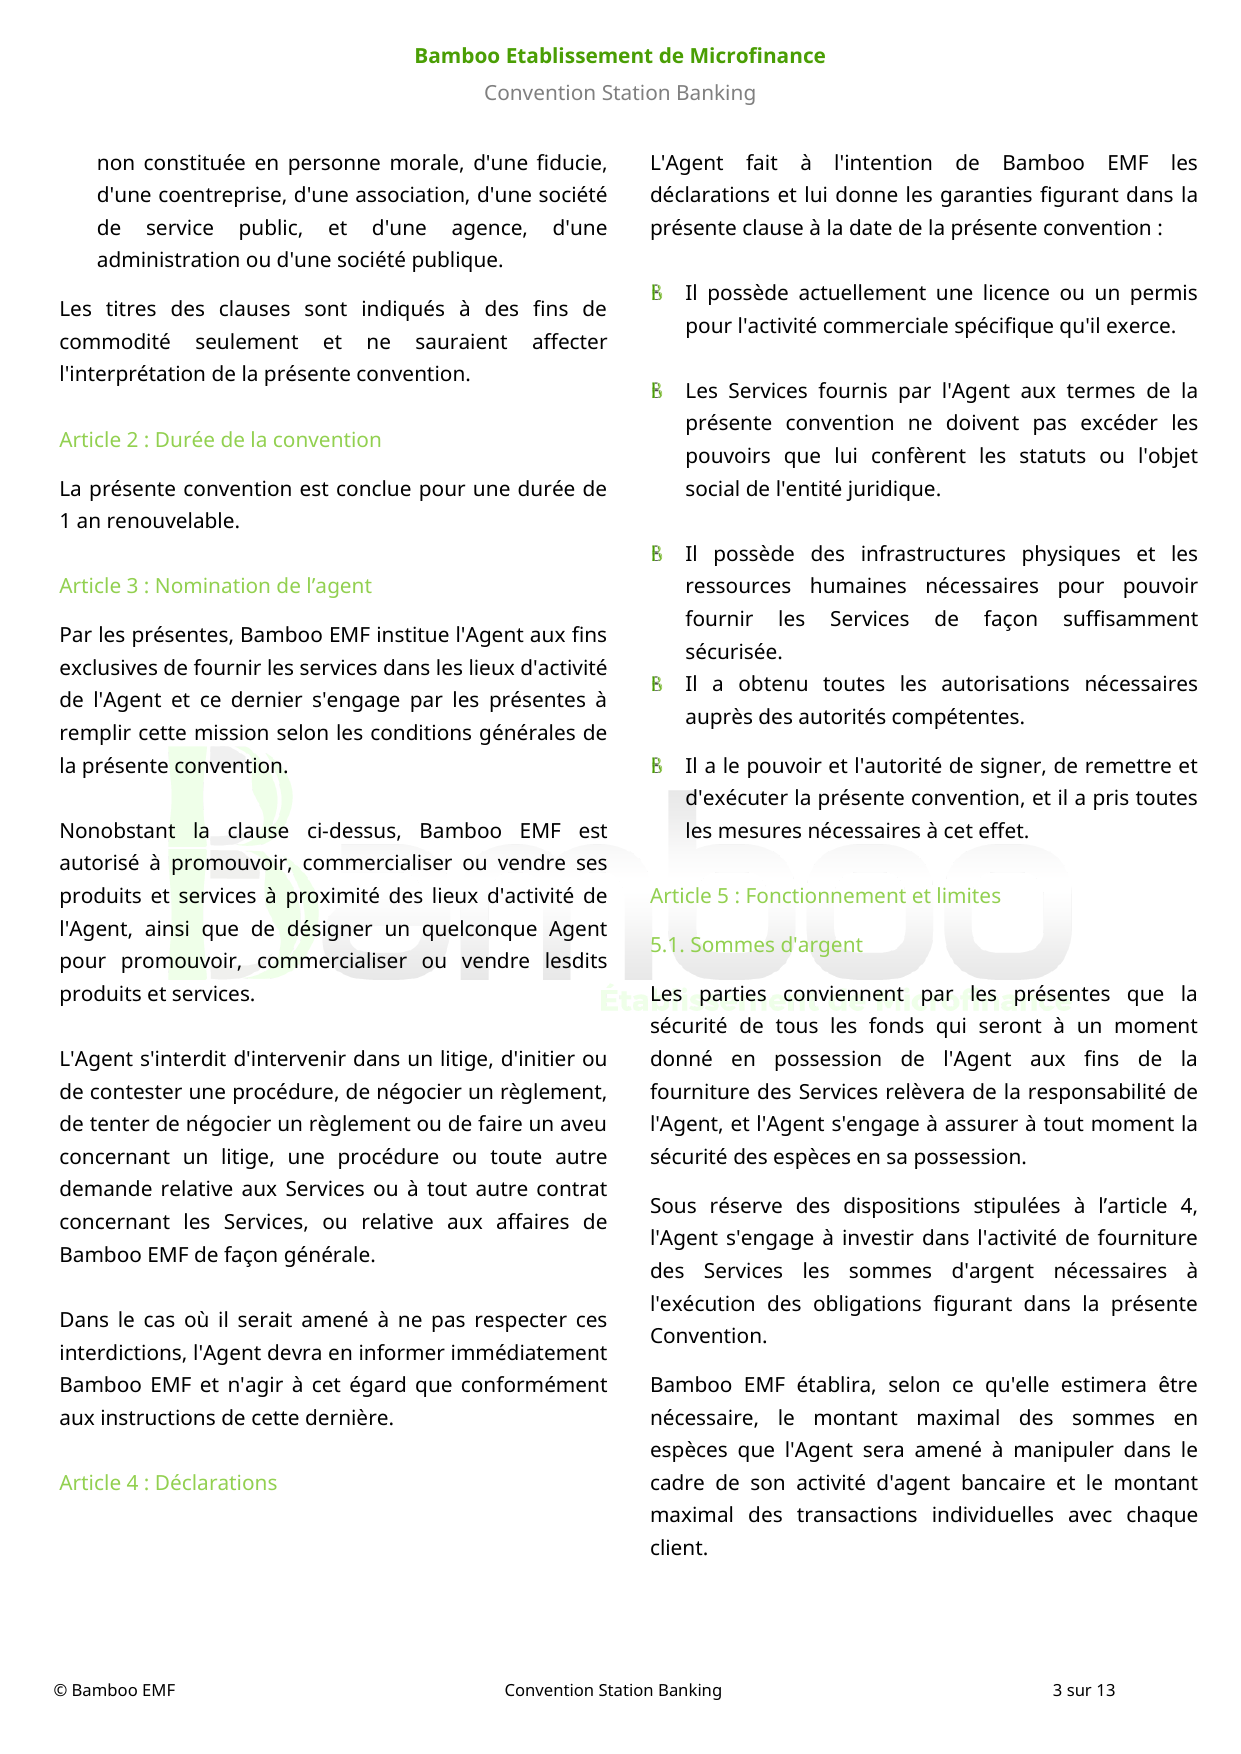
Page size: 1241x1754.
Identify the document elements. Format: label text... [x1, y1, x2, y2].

picture [648, 756, 666, 774]
list Les Services fournis par l'Agent aux termes de la présente convention ne doivent pas excéder les pouvoirs que lui confèrent les statuts ou l'objet social de l'entité juridique. [648, 376, 1199, 502]
picture [648, 381, 666, 399]
picture [648, 544, 666, 562]
text Dans le cas où il serait amené à ne pas respecter ces interdictions, l'Agent devra en informer immédiatement Bamboo EMF et n'agir à cet égard que conformément aux instructions de cette dernière. [59, 1305, 608, 1431]
text 5.1. Sommes d'argent [650, 930, 1199, 958]
picture [648, 283, 666, 301]
text Bamboo EMF établira, selon ce qu'elle estimera être nécessaire, le montant maximal des sommes en espèces que l'Agent sera amené à manipuler dans le cadre de son activité d'agent bancaire et le montant maximal des transactions individuelles avec chaque client. [650, 1370, 1199, 1562]
text Article 3 : Nomination de l’agent [59, 571, 608, 600]
text Article 2 : Durée de la convention [59, 425, 608, 453]
list Il a obtenu toutes les autorisations nécessaires auprès des autorités compétentes. [648, 669, 1199, 730]
picture [648, 675, 666, 692]
text Les parties conviennent par les présentes que la sécurité de tous les fonds qui seront à un moment donné en possession de l'Agent aux fins de la fourniture des Services relèvera de la responsabilité de l'Agent, et l'Agent s'engage à assurer à tout moment la sécurité des espèces en sa possession. [650, 979, 1199, 1170]
text Les titres des clauses sont indiqués à des fins de commodité seulement et ne sauraient affecter l'interprétation de la présente convention. [59, 294, 608, 388]
text Article 5 : Fonctionnement et limites [650, 881, 1199, 910]
text La présente convention est conclue pour une durée de 1 an renouvelable. [59, 474, 608, 535]
text L'Agent fait à l'intention de Bamboo EMF les déclarations et lui donne les garanties figurant dans la présente clause à la date de la présente convention : [650, 148, 1199, 241]
text Article 4 : Déclarations [59, 1468, 608, 1496]
text L'Agent s'interdit d'intervenir dans un litige, d'initier ou de contester une procédure, de négocier un règlement, de tenter de négocier un règlement ou de faire un aveu concernant un litige, une procédure ou toute autre demande relative aux Services ou à tout autre contrat concernant les Services, ou relative aux affaires de Bamboo EMF de façon générale. [59, 1044, 608, 1268]
text Sous réserve des dispositions stipulées à l’article 4, l'Agent s'engage à investir dans l'activité de fourniture des Services les sommes d'argent nécessaires à l'exécution des obligations figurant dans la présente Convention. [650, 1191, 1199, 1350]
text Par les présentes, Bamboo EMF institue l'Agent aux fins exclusives de fournir les services dans les lieux d'activité de l'Agent et ce dernier s'engage par les présentes à remplir cette mission selon les conditions générales de la présente convention. [59, 620, 608, 779]
list Il possède actuellement une licence ou un permis pour l'activité commerciale spécifique qu'il exerce. [648, 278, 1199, 339]
list Il a le pouvoir et l'autorité de signer, de remettre et d'exécuter la présente convention, et il a pris toutes les mesures nécessaires à cet effet. [648, 751, 1199, 844]
list Il possède des infrastructures physiques et les ressources humaines nécessaires pour pouvoir fournir les Services de façon suffisamment sécurisée. [648, 539, 1199, 665]
text Nonobstant la clause ci-dessus, Bamboo EMF est autorisé à promouvoir, commercialiser ou vendre ses produits et services à proximité des lieux d'activité de l'Agent, ainsi que de désigner un quelconque Agent pour promouvoir, commercialiser ou vendre lesdits produits et services. [59, 816, 608, 1007]
